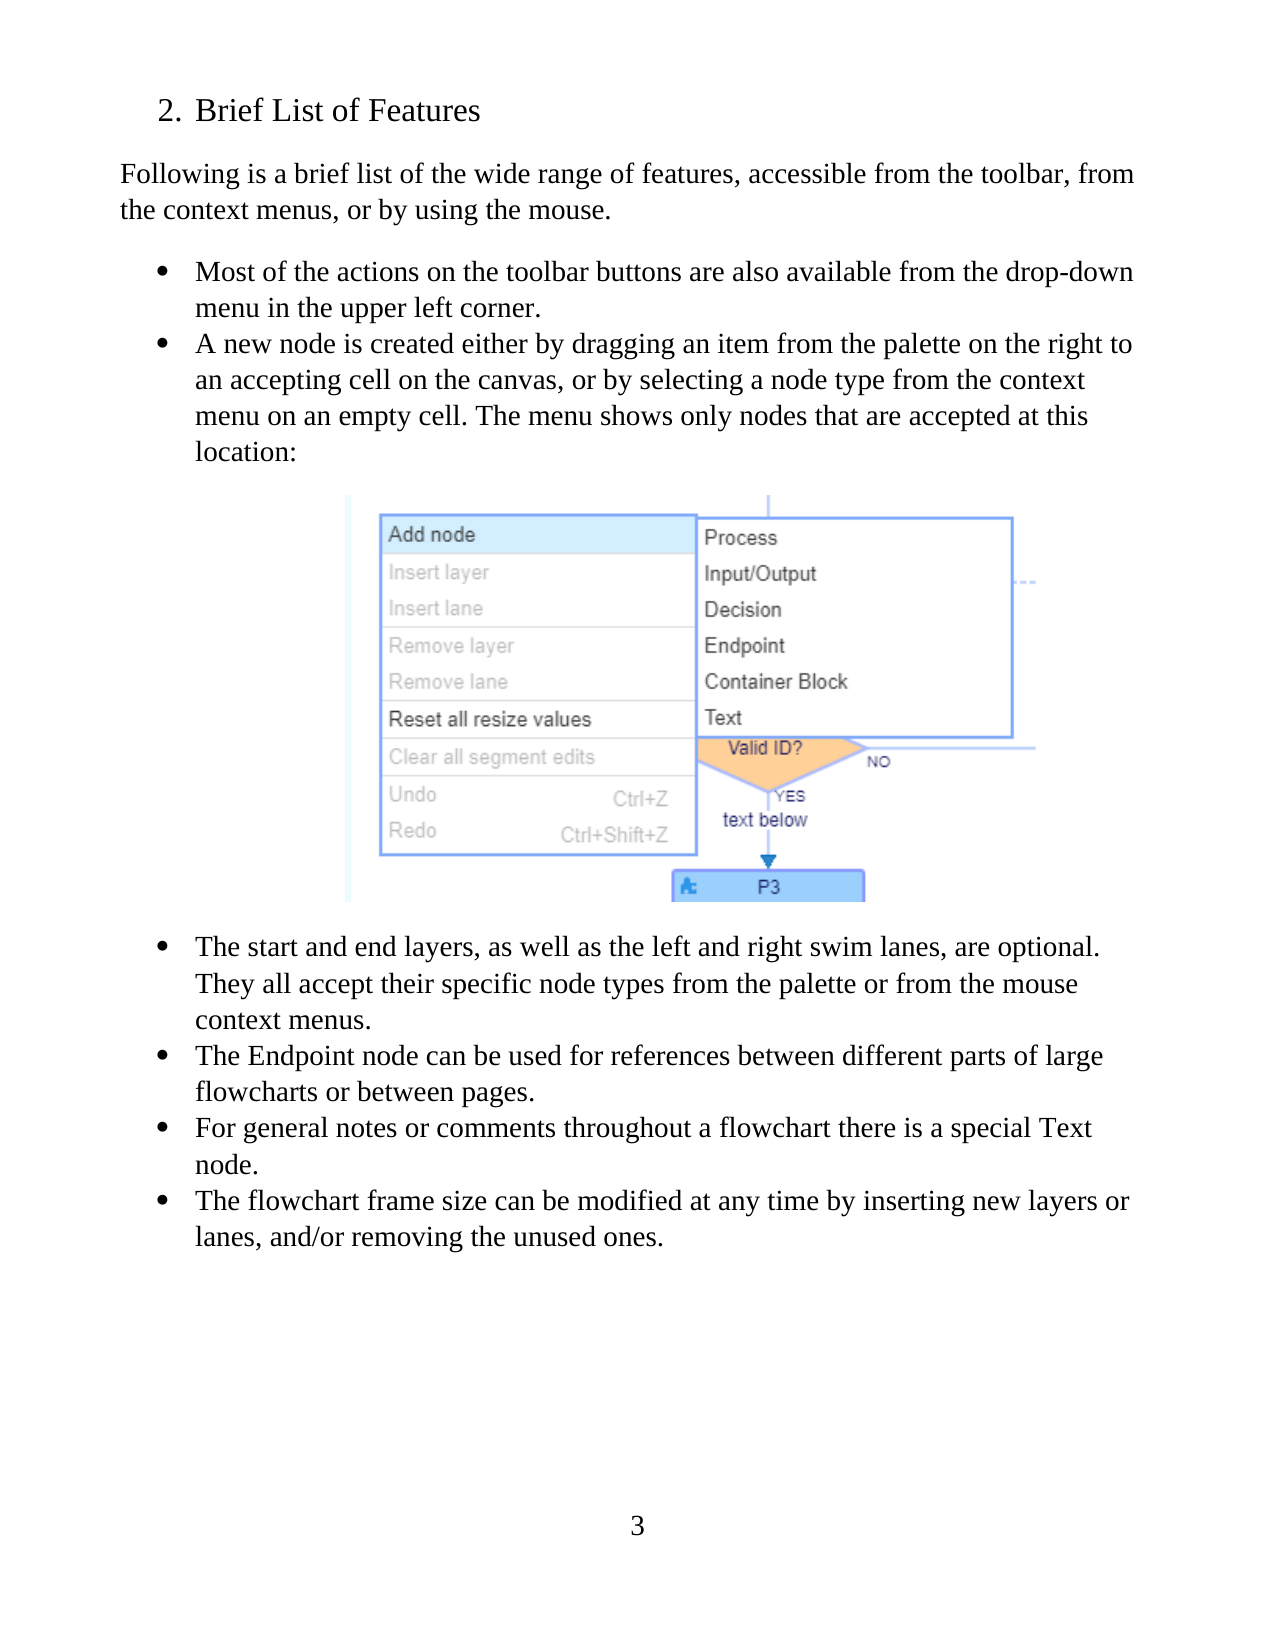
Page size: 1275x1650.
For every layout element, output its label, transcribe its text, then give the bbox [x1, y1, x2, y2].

list The start and end layers, as well as the left and right swim lanes, are optional. They all accept their specific node types from the palette or from the mouse context menus. [157, 929, 1155, 1036]
list The flowchart frame size can be modified at any time by inserting new layers or lanes, and/or removing the unused ones. [157, 1183, 1155, 1253]
subtitle Brief List of Features [157, 90, 1155, 128]
list Most of the actions on the toolbar buttons are also available from the drop-down menu in the upper left corner. [157, 254, 1155, 323]
list A new node is created either by dragging an item from the palette on the right to an accepting cell on the canvas, or by selecting a node type from the context menu on an empty cell. The menu shows only nodes that are accepted at this location: [157, 326, 1155, 468]
picture [345, 495, 1036, 902]
text Following is a brief list of the wide range of features, accessible from the toolbar, from the context menus, or by using the mouse. [120, 156, 1155, 226]
list The Endpoint node can be used for references between different parts of large flowcharts or between pages. [157, 1038, 1155, 1108]
list For general notes or comments throughout a flowchart there is a special Text node. [157, 1111, 1155, 1180]
